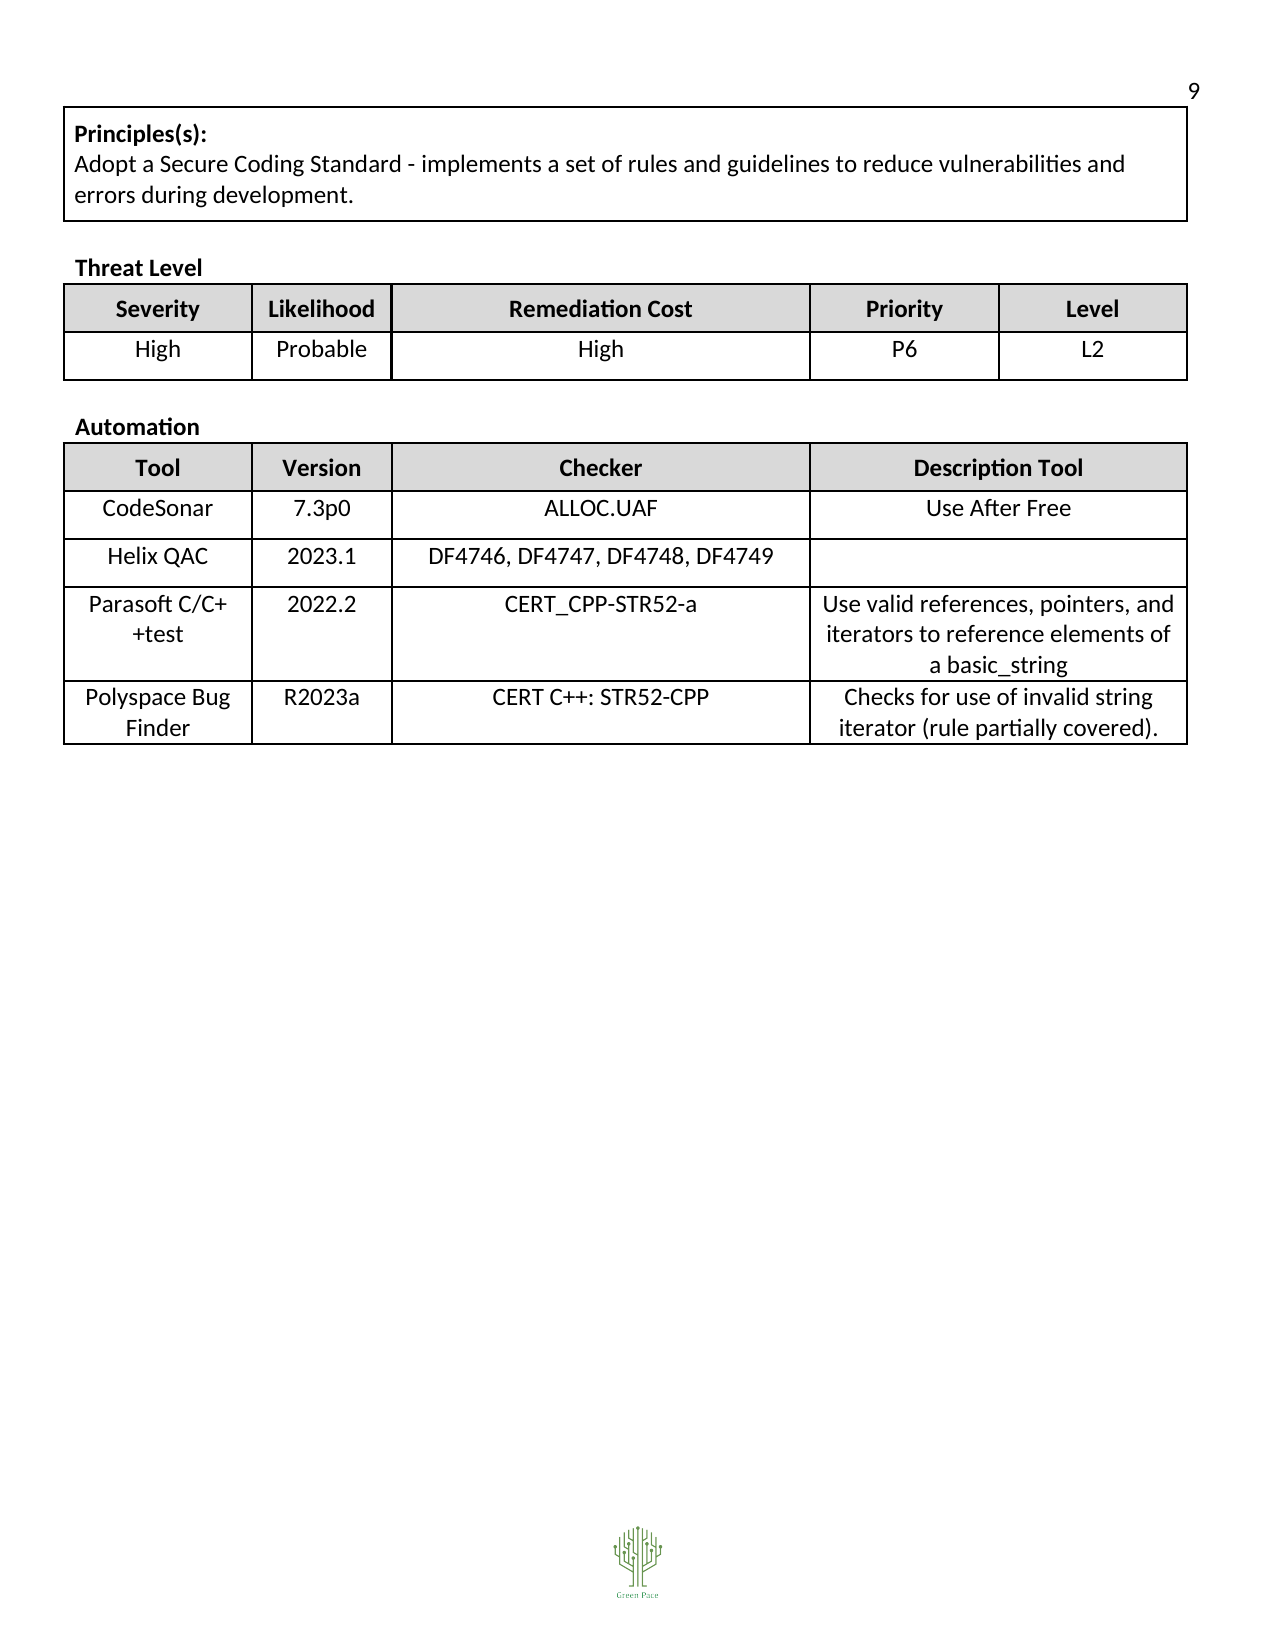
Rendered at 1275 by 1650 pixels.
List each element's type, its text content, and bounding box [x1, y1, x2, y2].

table_header Severity [65, 285, 251, 331]
text Threat Level [75, 253, 1200, 283]
table_cell 2022.2 [253, 588, 391, 679]
table_header Tool [65, 444, 251, 490]
table_cell Use valid references, pointers, and iterators to reference elements of a basic_string [811, 588, 1186, 679]
table_cell P6 [811, 333, 998, 379]
table_header Checker [393, 444, 809, 490]
table_header Version [253, 444, 391, 490]
table_cell High [393, 333, 809, 379]
table_header Priority [811, 285, 998, 331]
table_header Level [1000, 285, 1186, 331]
table_header Remediation Cost [393, 285, 809, 331]
table_cell CERT C++: STR52-CPP [393, 682, 809, 743]
table_header Principles(s): Adopt a Secure Coding Standard - implements a set of rules and guidelines to reduce vulnerabilities and errors during development. [65, 108, 1186, 220]
table_cell CERT_CPP-STR52-a [393, 588, 809, 679]
table_cell 7.3p0 [253, 492, 391, 538]
table_header Description Tool [811, 444, 1186, 490]
table_cell CodeSonar [65, 492, 251, 538]
table_cell High [65, 333, 251, 379]
table_cell Helix QAC [65, 540, 251, 586]
table_cell Polyspace Bug Finder [65, 682, 251, 743]
table_cell Checks for use of invalid string iterator (rule partially covered). [811, 682, 1186, 743]
text Automation [75, 412, 1200, 442]
table_cell [811, 540, 1186, 586]
table_header Likelihood [253, 285, 390, 331]
table_cell Parasoft C/C++test [65, 588, 251, 679]
table_cell L2 [1000, 333, 1186, 379]
picture [605, 1521, 670, 1606]
table_cell DF4746, DF4747, DF4748, DF4749 [393, 540, 809, 586]
table_cell ALLOC.UAF [393, 492, 809, 538]
table_cell Probable [253, 333, 390, 379]
table_cell 2023.1 [253, 540, 391, 586]
table_cell R2023a [253, 682, 391, 743]
table_cell Use After Free [811, 492, 1186, 538]
